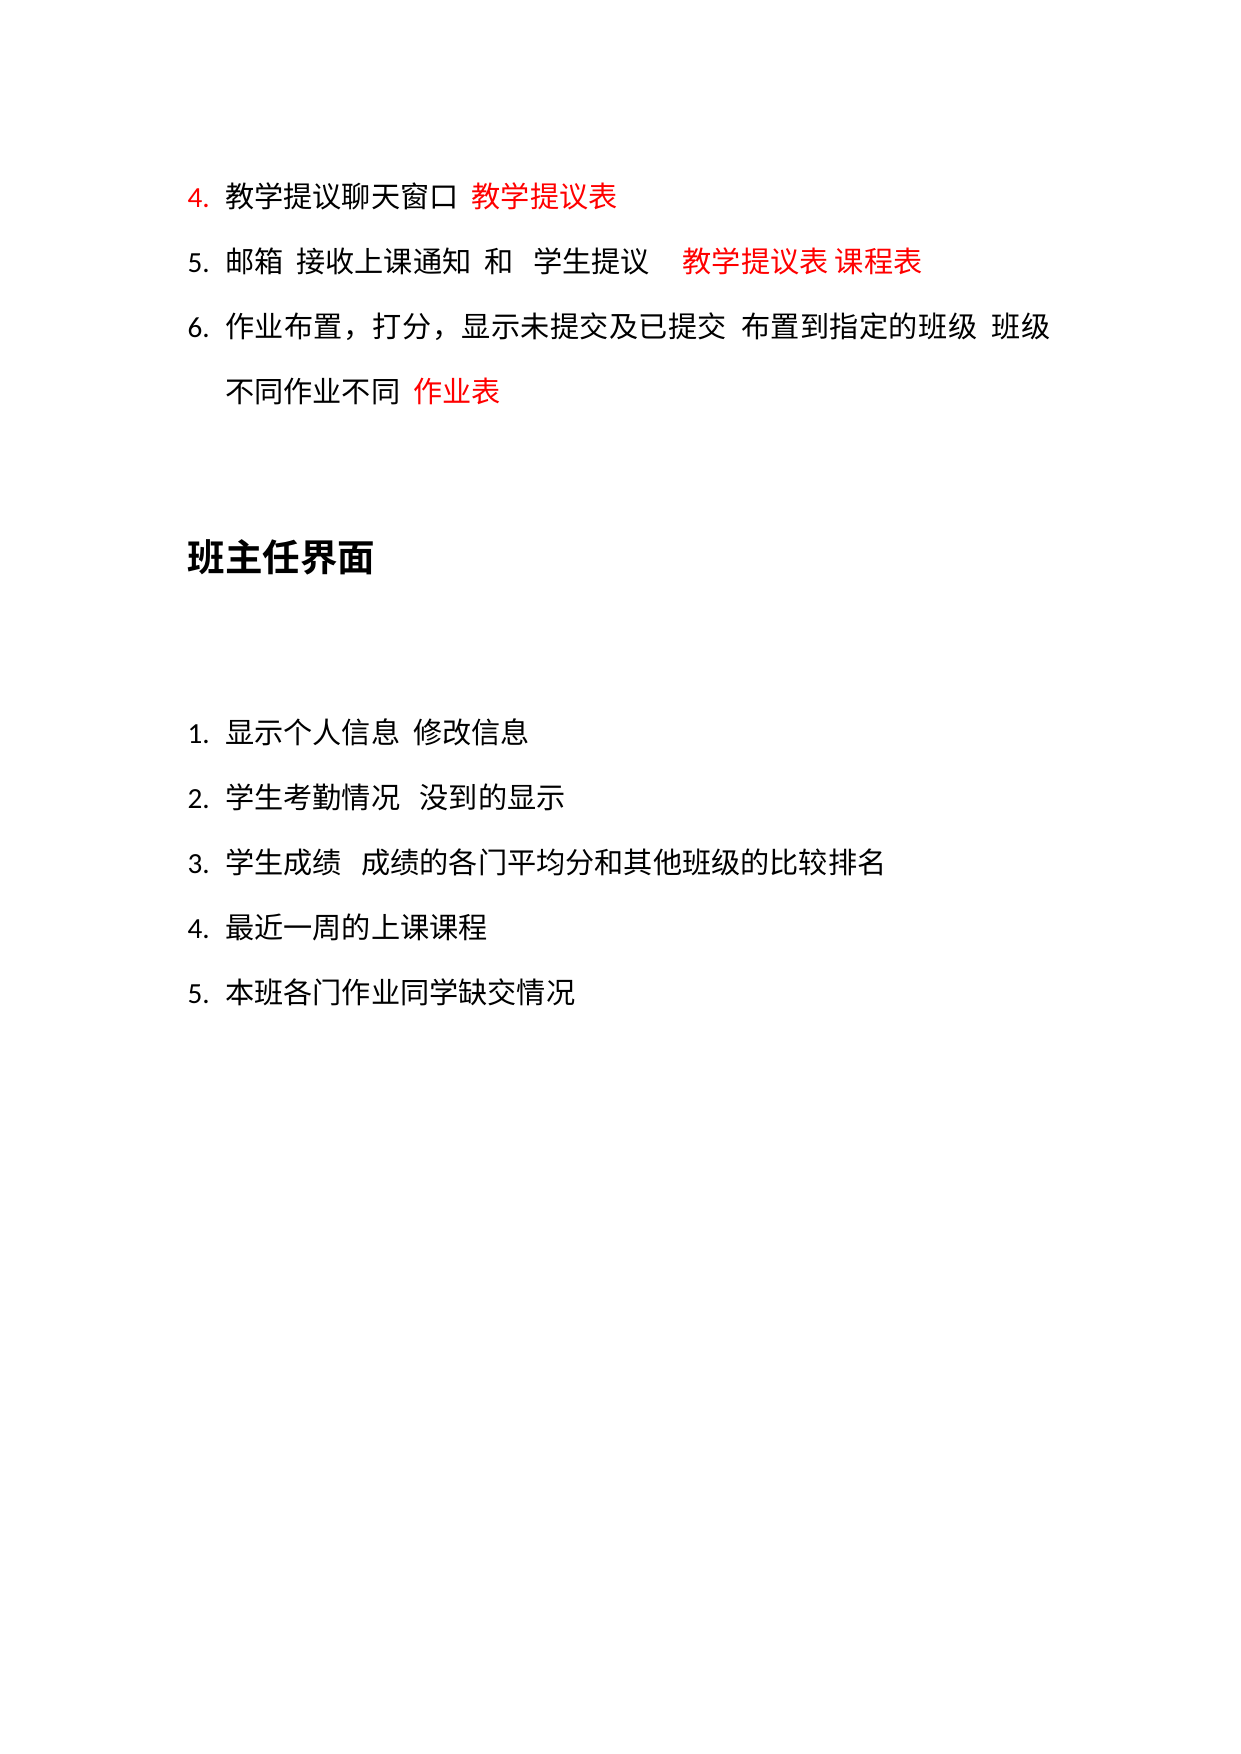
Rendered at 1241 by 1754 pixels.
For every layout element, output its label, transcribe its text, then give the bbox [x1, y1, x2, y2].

list 教学提议聊天窗口 教学提议表 [187, 162, 1053, 227]
list 邮箱 接收上课通知 和 学生提议 教学提议表 课程表 [187, 227, 1053, 292]
list 最近一周的上课课程 [187, 893, 1053, 958]
list 作业布置，打分，显示未提交及已提交 布置到指定的班级 班级不同作业不同 作业表 [187, 292, 1053, 422]
subtitle 班主任界面 [187, 522, 1053, 587]
list 本班各门作业同学缺交情况 [187, 958, 1053, 1023]
list 学生成绩 成绩的各门平均分和其他班级的比较排名 [187, 828, 1053, 893]
list 学生考勤情况 没到的显示 [187, 763, 1053, 828]
list 显示个人信息 修改信息 [187, 698, 1053, 763]
